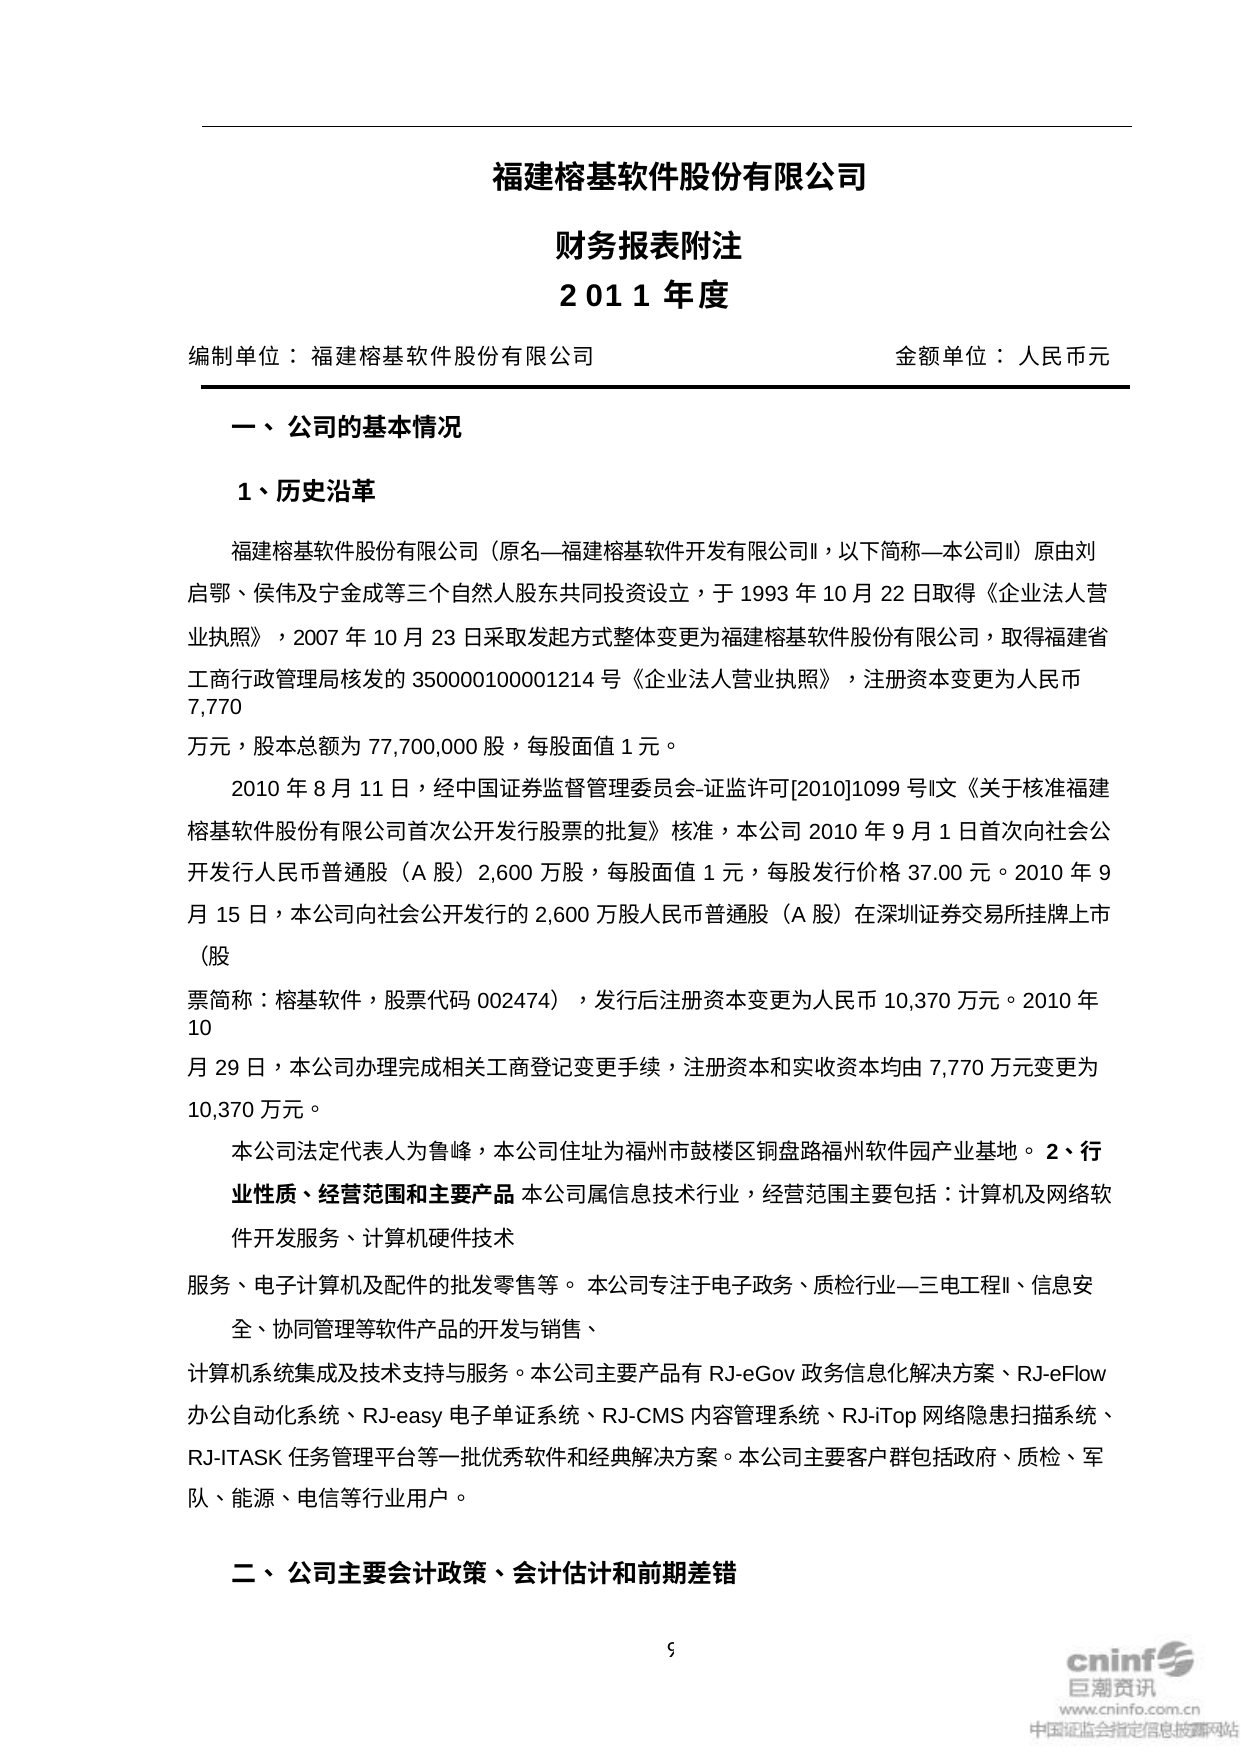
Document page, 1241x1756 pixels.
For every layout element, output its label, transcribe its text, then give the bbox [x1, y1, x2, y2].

text 业执照》，2007 年 10 月 23 日采取发起方式整体变更为福建榕基软件股份有限公司，取得福建省 [187, 622, 1119, 652]
text 福建榕基软件股份有限公司 [492, 156, 1119, 198]
picture [1029, 1633, 1241, 1754]
text 10,370 万元。 [187, 1094, 1119, 1124]
text 票简称：榕基软件，股票代码 002474），发行后注册资本变更为人民币 10,370 万元。2010 年 10 [187, 984, 1119, 1039]
text 万元，股本总额为 77,700,000 股，每股面值 1 元。 [187, 731, 1119, 761]
text 工商行政管理局核发的 350000100001214 号《企业法人营业执照》，注册资本变更为人民币 7,770 [187, 664, 1119, 719]
subtitle 一、 公司的基本情况 [231, 410, 1119, 444]
text 服务、电子计算机及配件的批发零售等。 本公司专注于电子政务、质检行业―三电工程‖、信息安全、协同管理等软件产品的开发与销售、 [187, 1270, 1119, 1344]
text 财务报表附注 [171, 224, 1127, 267]
text 本公司法定代表人为鲁峰，本公司住址为福州市鼓楼区铜盘路福州软件园产业基地。 2、行业性质、经营范围和主要产品 本公司属信息技术行业，经营范围主要包括：计算机及网络软件开发服务、计算机硬件技术 [231, 1136, 1119, 1252]
text 计算机系统集成及技术支持与服务。本公司主要产品有 RJ-eGov 政务信息化解决方案、RJ-eFlow 办公自动化系统、RJ-easy 电子单证系统、RJ-CMS 内容管理系统、RJ-iTop 网络隐患扫描系统、 RJ-ITASK 任务管理平台等一批优秀软件和经典解决方案。本公司主要客户群包括政府、质检、军 队、能源、电信等行业用户。 [187, 1358, 1119, 1513]
text 福建榕基软件股份有限公司（原名―福建榕基软件开发有限公司‖，以下简称―本公司‖）原由刘 启鄂、侯伟及宁金成等三个自然人股东共同投资设立，于 1993 年 10 月 22 日取得《企业法人营 [187, 536, 1112, 608]
text 编制单位： 福建榕基软件股份有限公司 金额单位： 人民币元 [171, 341, 1127, 371]
text 2 01 1 年度 [171, 273, 1127, 315]
subtitle 二、 公司主要会计政策、会计估计和前期差错 [231, 1555, 1119, 1589]
text 2010 年 8 月 11 日，经中国证券监督管理委员会―证监许可[2010]1099 号‖文《关于核准福建 [231, 773, 1119, 803]
text 榕基软件股份有限公司首次公开发行股票的批复》核准，本公司 2010 年 9 月 1 日首次向社会公 开发行人民币普通股（A 股）2,600 万股，每股面值 1 元，每股发行价格 37.00 元。2010 年 9 月 15 日，本公司向社会公开发行的 2,600 万股人民币普通股（A 股）在深圳证券交易所挂牌上市（股 [187, 816, 1111, 970]
text 月 29 日，本公司办理完成相关工商登记变更手续，注册资本和实收资本均由 7,770 万元变更为 [187, 1052, 1119, 1082]
subtitle 1、历史沿革 [237, 473, 1119, 508]
